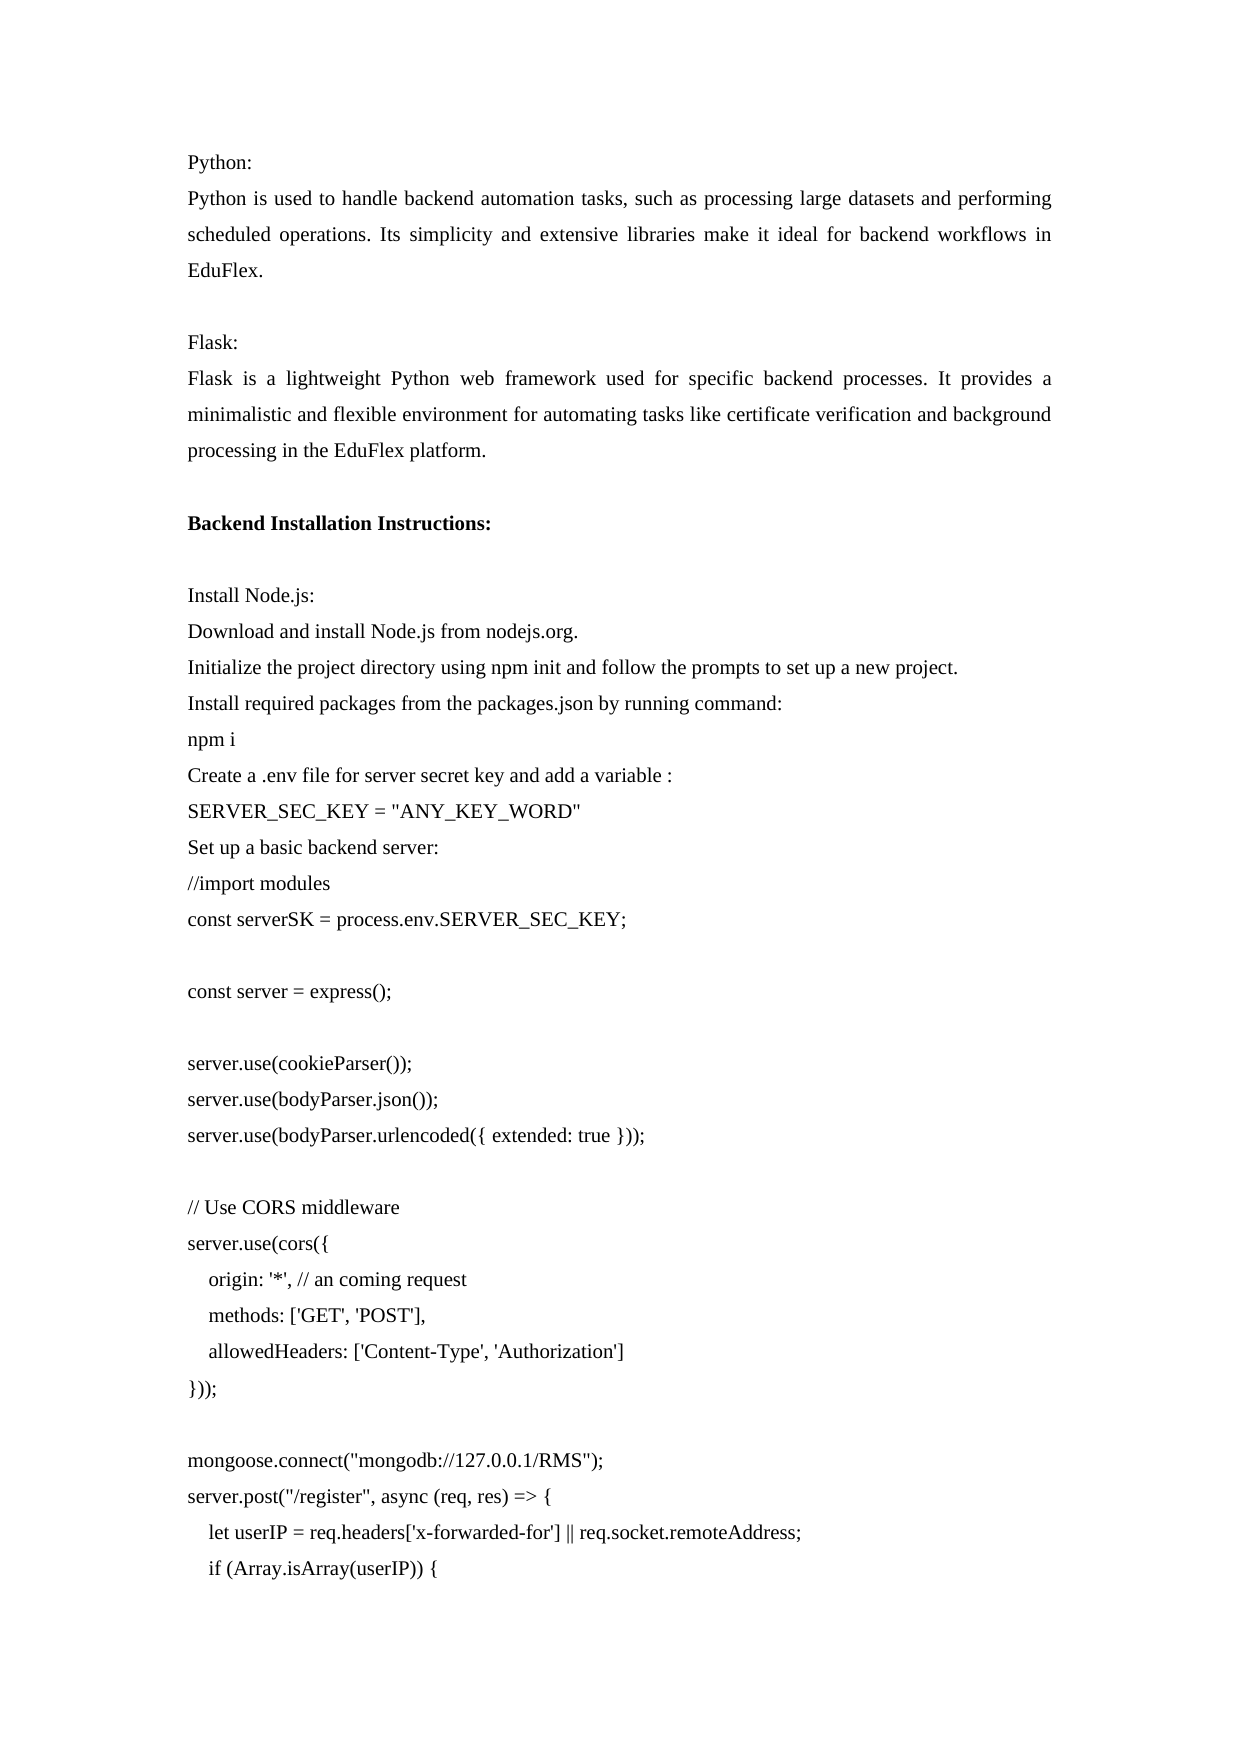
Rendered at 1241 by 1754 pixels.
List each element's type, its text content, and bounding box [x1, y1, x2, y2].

text npm i [187, 727, 1053, 751]
text Flask: [187, 330, 1053, 354]
text server.post("/register", async (req, res) => { [187, 1483, 1053, 1508]
text })); [187, 1375, 1053, 1399]
text Download and install Node.js from nodejs.org. [187, 618, 1053, 643]
text if (Array.isArray(userIP)) { [187, 1556, 1053, 1580]
text // Use CORS middleware [187, 1195, 1053, 1219]
text allowedHeaders: ['Content-Type', 'Authorization'] [187, 1339, 1053, 1363]
text const serverSK = process.env.SERVER_SEC_KEY; [187, 907, 1053, 931]
text //import modules [187, 871, 1053, 895]
text Python is used to handle backend automation tasks, such as processing large datasets and performing scheduled operations. Its simplicity and extensive libraries make it ideal for backend workflows in EduFlex. [187, 186, 1053, 282]
text Backend Installation Instructions: [187, 510, 1053, 534]
text methods: ['GET', 'POST'], [187, 1303, 1053, 1327]
text origin: '*', // an coming request [187, 1267, 1053, 1291]
text const server = express(); [187, 979, 1053, 1003]
text SERVER_SEC_KEY = "ANY_KEY_WORD" [187, 799, 1053, 823]
text Python: [187, 150, 1053, 174]
text mongoose.connect("mongodb://127.0.0.1/RMS"); [187, 1447, 1053, 1472]
text Create a .env file for server secret key and add a variable : [187, 763, 1053, 787]
text server.use(bodyParser.json()); [187, 1087, 1053, 1111]
text Install required packages from the packages.json by running command: [187, 691, 1053, 715]
text server.use(cors({ [187, 1231, 1053, 1255]
text server.use(cookieParser()); [187, 1051, 1053, 1075]
text server.use(bodyParser.urlencoded({ extended: true })); [187, 1123, 1053, 1147]
text Set up a basic backend server: [187, 835, 1053, 859]
text let userIP = req.headers['x-forwarded-for'] || req.socket.remoteAddress; [187, 1519, 1053, 1544]
text Flask is a lightweight Python web framework used for specific backend processes. It provides a minimalistic and flexible environment for automating tasks like certificate verification and background processing in the EduFlex platform. [187, 366, 1053, 462]
text Install Node.js: [187, 582, 1053, 607]
text Initialize the project directory using npm init and follow the prompts to set up a new project. [187, 654, 1053, 679]
